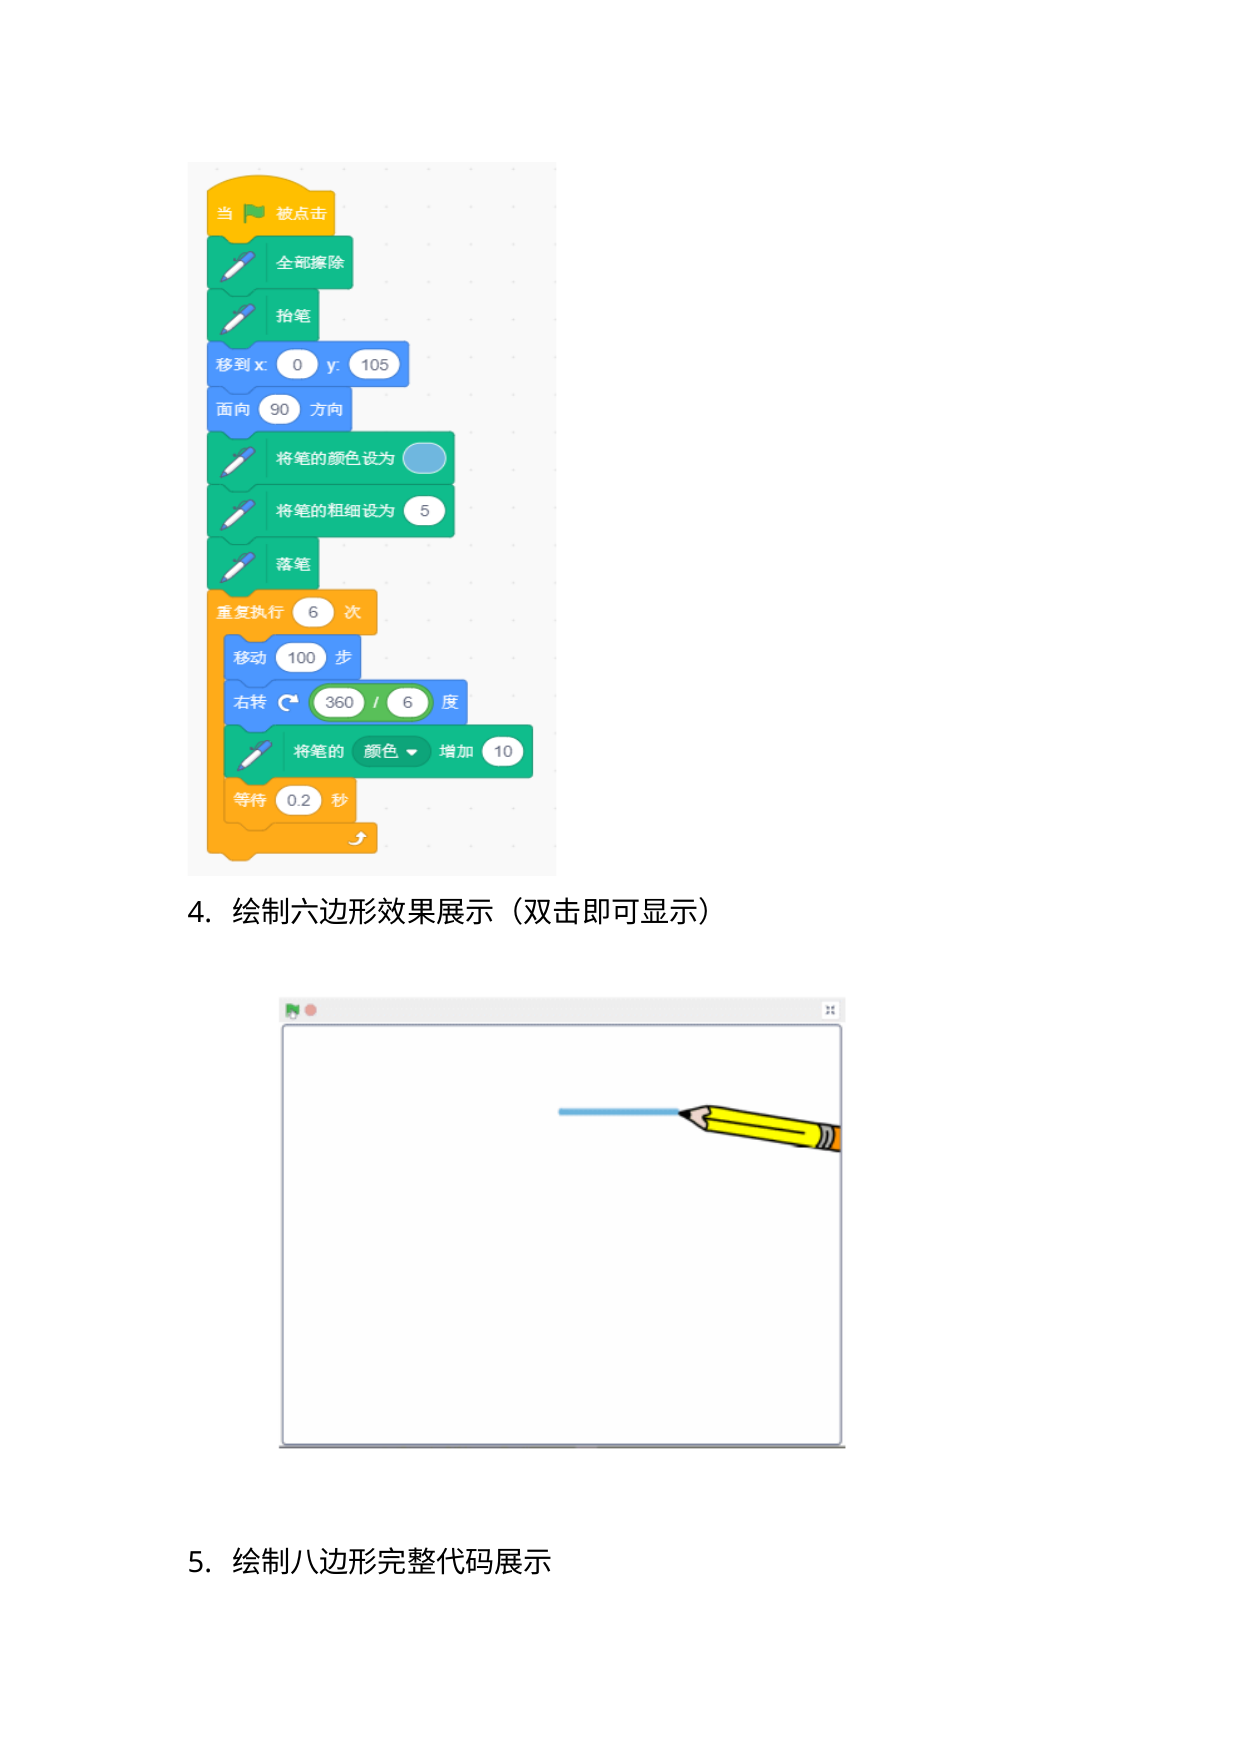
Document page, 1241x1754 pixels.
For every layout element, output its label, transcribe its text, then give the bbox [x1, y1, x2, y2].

list 绘制八边形完整代码展示 [187, 1527, 1053, 1592]
list 绘制六边形效果展示（双击即可显示） [187, 877, 1053, 942]
picture [187, 162, 557, 876]
